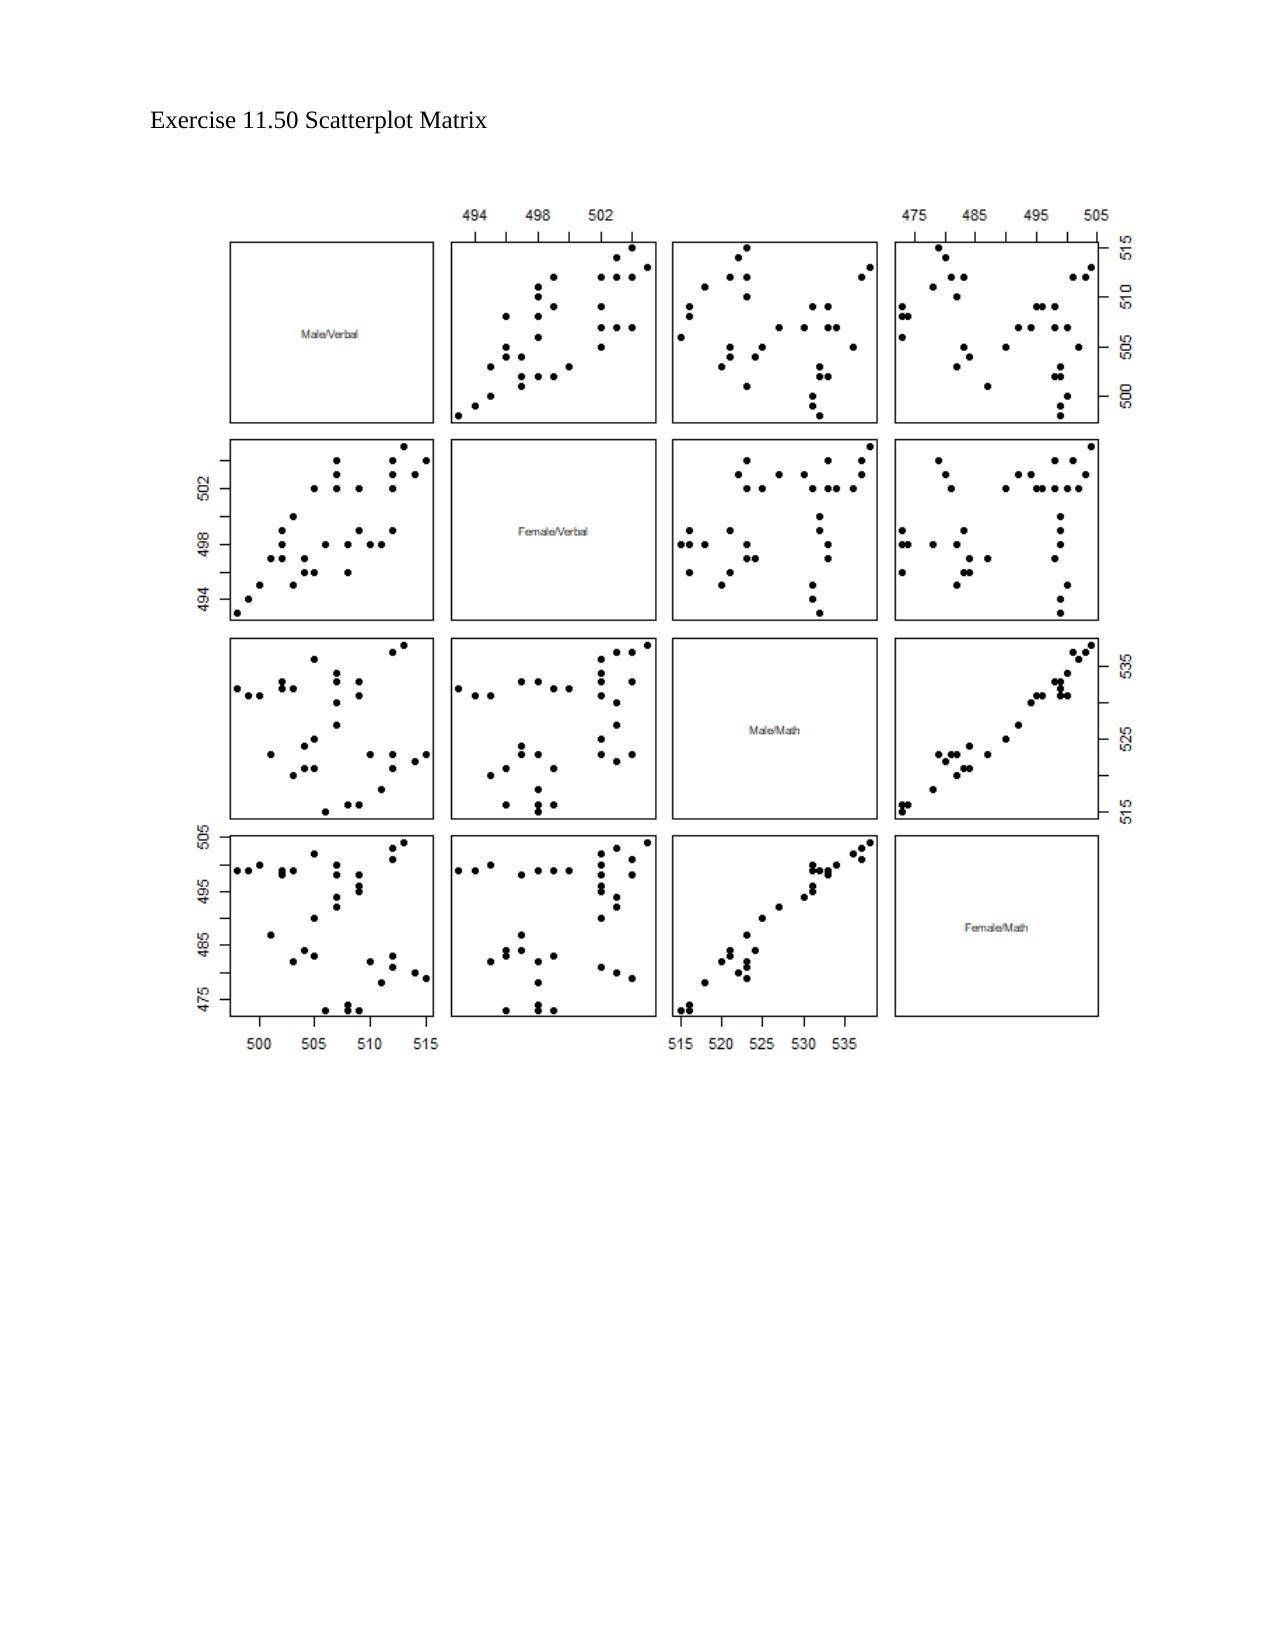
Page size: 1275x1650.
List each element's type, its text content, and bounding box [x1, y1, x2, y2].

picture [150, 162, 1179, 1097]
text Exercise 11.50 Scatterplot Matrix [150, 105, 1125, 134]
